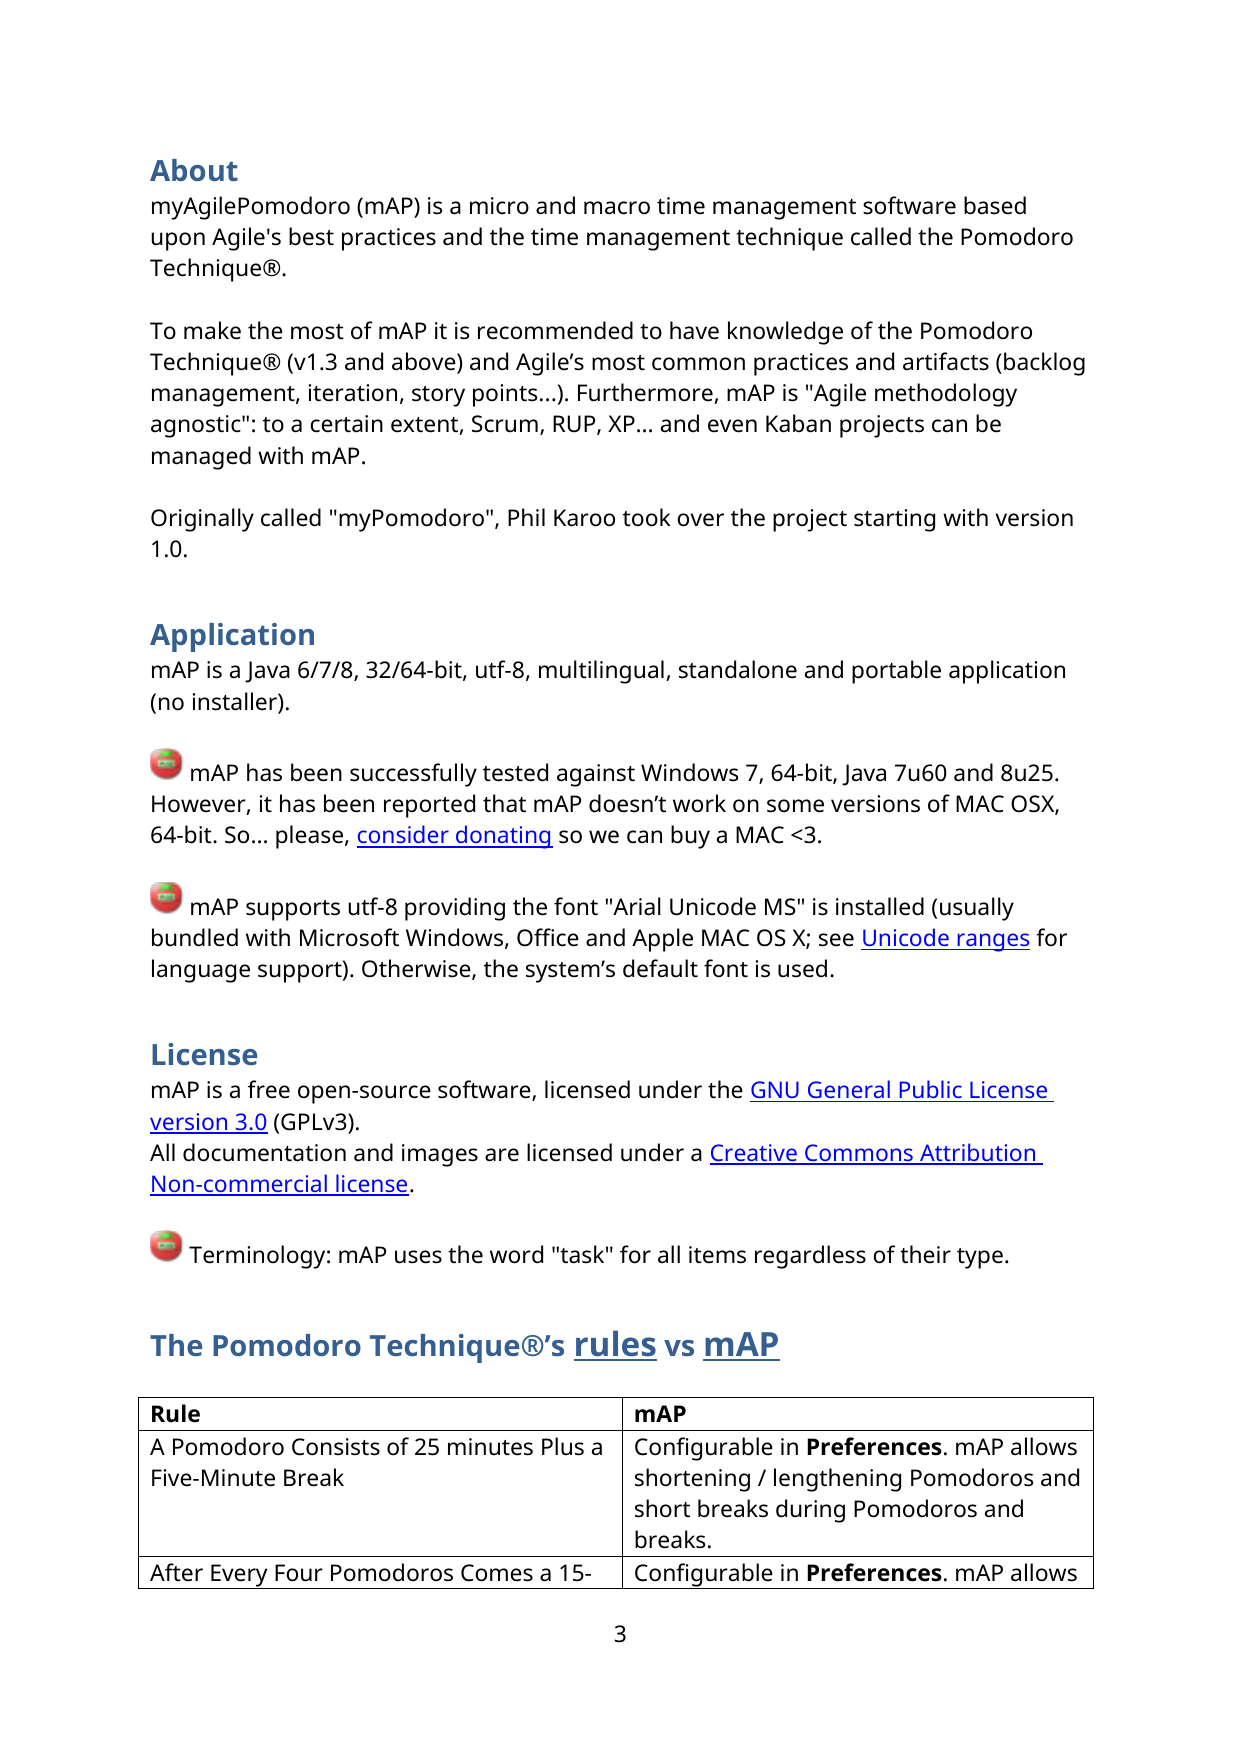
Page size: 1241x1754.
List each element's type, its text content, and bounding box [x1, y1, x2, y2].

table_cell Configurable in Preferences. mAP allows shortening / lengthening Pomodoros and short breaks during Pomodoros and breaks. [623, 1431, 1093, 1556]
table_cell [623, 1557, 1093, 1588]
text To make the most of mAP it is recommended to have knowledge of the Pomodoro Technique® (v1.3 and above) and Agile’s most common practices and artifacts (backlog management, iteration, story points...). Furthermore, mAP is "Agile methodology agnostic": to a certain extent, Scrum, RUP, XP… and even Kaban projects can be managed with mAP. [150, 315, 1090, 471]
subtitle About [150, 150, 1090, 190]
text Terminology: mAP uses the word "task" for all items regardless of their type. [150, 1231, 1090, 1271]
text mAP is a free open-source software, licensed under the GNU General Public License version 3.0 (GPLv3). All documentation and images are licensed under a Creative Commons Attribution Non-commercial license. [150, 1074, 1090, 1199]
table_header Rule [139, 1398, 622, 1429]
picture [150, 882, 184, 916]
text myAgilePomodoro (mAP) is a micro and macro time management software based upon Agile's best practices and the time management technique called the Pomodoro Technique®. [150, 190, 1090, 283]
text mAP is a Java 6/7/8, 32/64-bit, utf-8, multilingual, standalone and portable application (no installer). [150, 654, 1090, 717]
text mAP has been successfully tested against Windows 7, 64-bit, Java 7u60 and 8u25. However, it has been reported that mAP doesn’t work on some versions of MAC OSX, 64-bit. So… please, consider donating so we can buy a MAC <3. [150, 748, 1090, 851]
table_cell A Pomodoro Consists of 25 minutes Plus a Five-Minute Break [139, 1431, 622, 1556]
text Originally called "myPomodoro", Phil Karoo took over the project starting with version 1.0. [150, 502, 1090, 565]
text mAP supports utf-8 providing the font "Arial Unicode MS" is installed (usually bundled with Microsoft Windows, Office and Apple MAC OS X; see Unicode ranges for language support). Otherwise, the system’s default font is used. [150, 882, 1090, 984]
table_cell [139, 1557, 622, 1588]
subtitle License [150, 1034, 1090, 1074]
subtitle Application [150, 615, 1090, 654]
table_header mAP [623, 1398, 1093, 1429]
picture [150, 1230, 184, 1264]
picture [150, 748, 184, 782]
subtitle The Pomodoro Technique®’s rules vs mAP [150, 1321, 1090, 1366]
